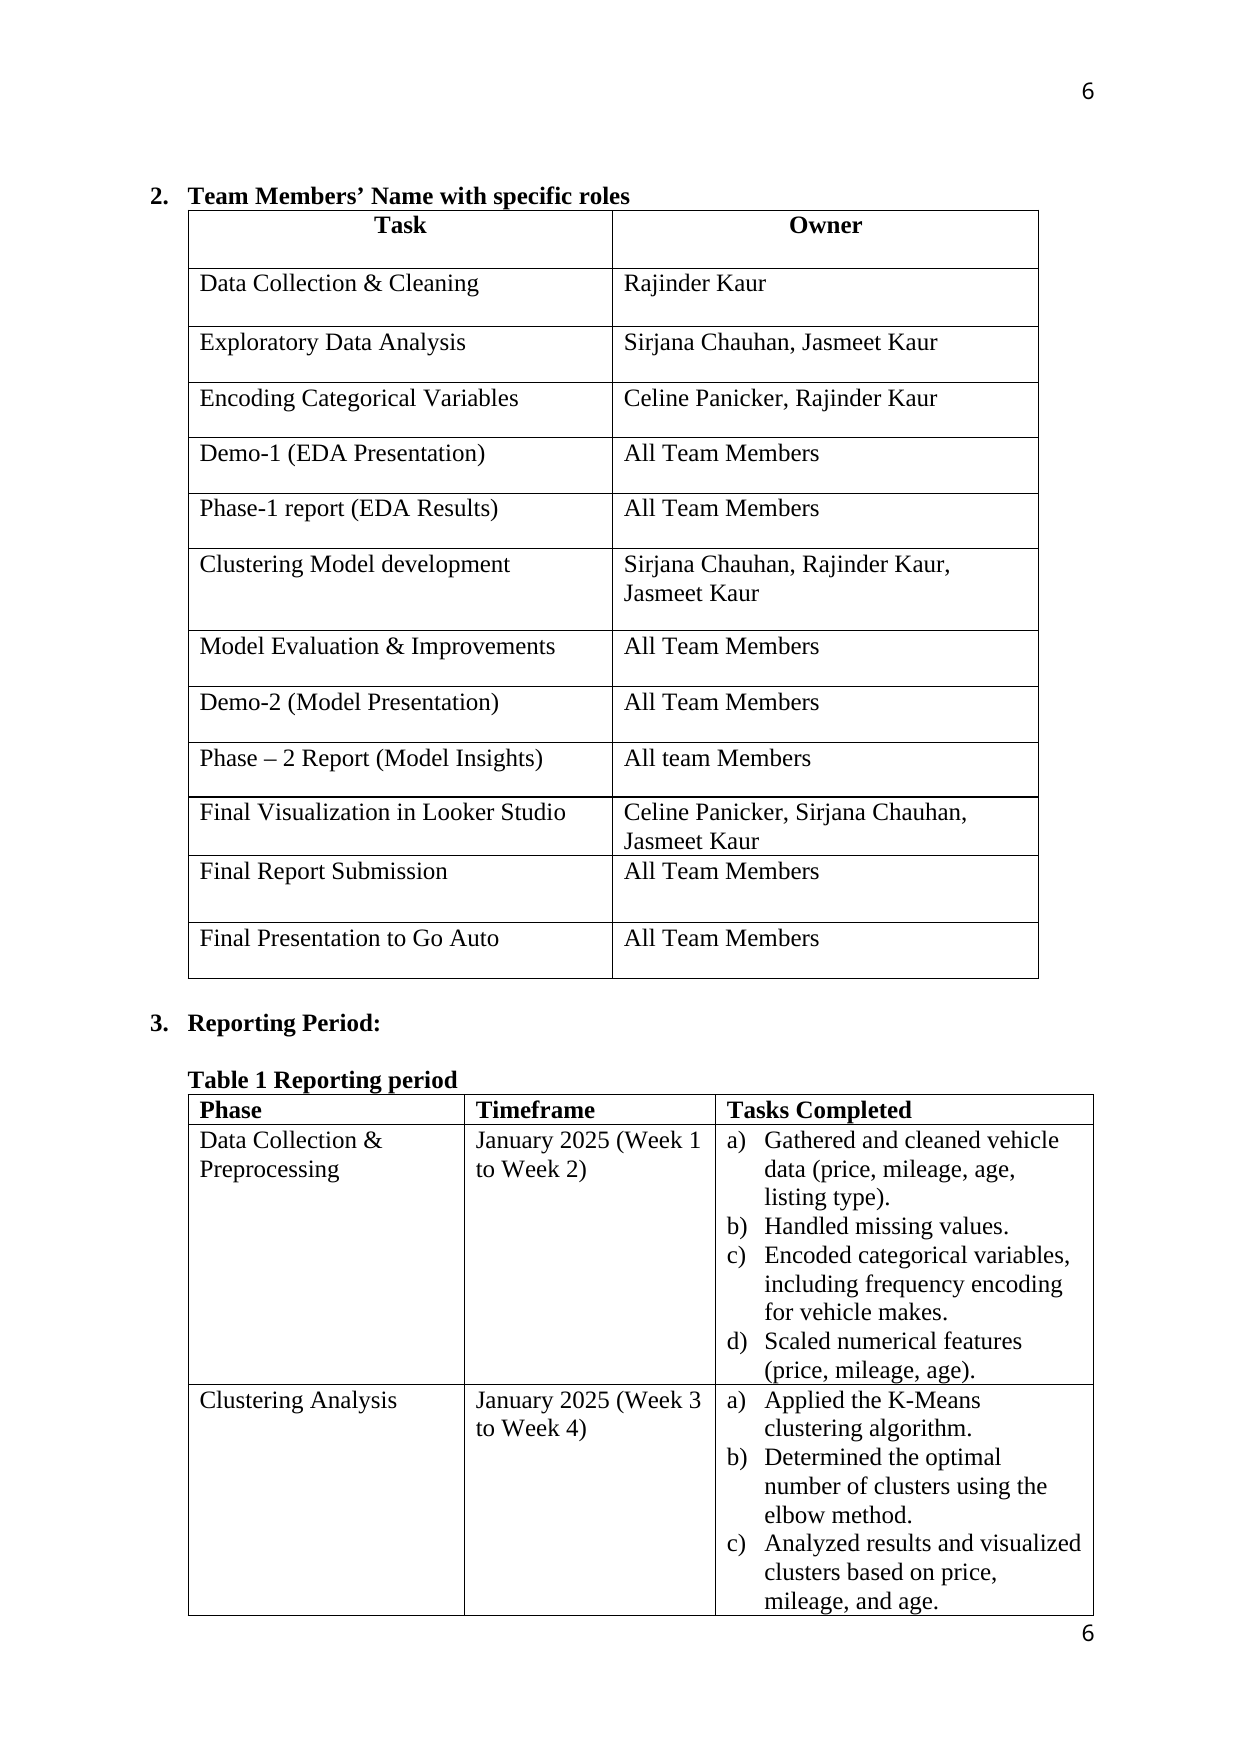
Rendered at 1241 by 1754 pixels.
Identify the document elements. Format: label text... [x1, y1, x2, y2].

table_cell Gathered and cleaned vehicle data (price, mileage, age, listing type). Handled missing values. Encoded categorical variables, including frequency encoding for vehicle makes. Scaled numerical features (price, mileage, age). [716, 1125, 1093, 1384]
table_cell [716, 1385, 1093, 1615]
table_cell Sirjana Chauhan, Rajinder Kaur, Jasmeet Kaur [613, 549, 1038, 630]
table_cell Final Presentation to Go Auto [189, 923, 612, 978]
table_cell All Team Members [613, 438, 1038, 492]
table_cell Celine Panicker, Rajinder Kaur [613, 383, 1038, 437]
table_cell Rajinder Kaur [613, 269, 1038, 326]
table_cell Clustering Analysis [189, 1385, 464, 1615]
table_cell Model Evaluation & Improvements [189, 631, 612, 686]
table_cell All Team Members [613, 631, 1038, 686]
subtitle Team Members’ Name with specific roles [150, 181, 1094, 209]
subtitle Reporting Period: [150, 1008, 1094, 1037]
table_cell All Team Members [613, 494, 1038, 548]
table_cell All Team Members [613, 923, 1038, 978]
table_cell Demo-2 (Model Presentation) [189, 687, 612, 742]
table_cell Data Collection & Preprocessing [189, 1125, 464, 1384]
table_cell January 2025 (Week 1 to Week 2) [465, 1125, 715, 1384]
table_header Owner [613, 211, 1038, 267]
table_header Task [189, 211, 612, 267]
table_cell Final Visualization in Looker Studio [189, 798, 612, 855]
table_cell Data Collection & Cleaning [189, 269, 612, 326]
table_header Phase [189, 1095, 464, 1124]
table_cell Demo-1 (EDA Presentation) [189, 438, 612, 492]
table_cell Clustering Model development [189, 549, 612, 630]
table_header Timeframe [465, 1095, 715, 1124]
table_cell Encoding Categorical Variables [189, 383, 612, 437]
table_cell Final Report Submission [189, 856, 612, 922]
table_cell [465, 1385, 715, 1615]
table_cell Celine Panicker, Sirjana Chauhan, Jasmeet Kaur [613, 798, 1038, 855]
table_cell All team Members [613, 743, 1038, 796]
table_cell Sirjana Chauhan, Jasmeet Kaur [613, 327, 1038, 382]
subtitle Table 1 Reporting period [187, 1065, 1094, 1094]
table_cell All Team Members [613, 687, 1038, 742]
table_cell Phase-1 report (EDA Results) [189, 494, 612, 548]
table_header Tasks Completed [716, 1095, 1093, 1124]
table_cell Phase – 2 Report (Model Insights) [189, 743, 612, 796]
table_cell All Team Members [613, 856, 1038, 922]
table_cell Exploratory Data Analysis [189, 327, 612, 382]
